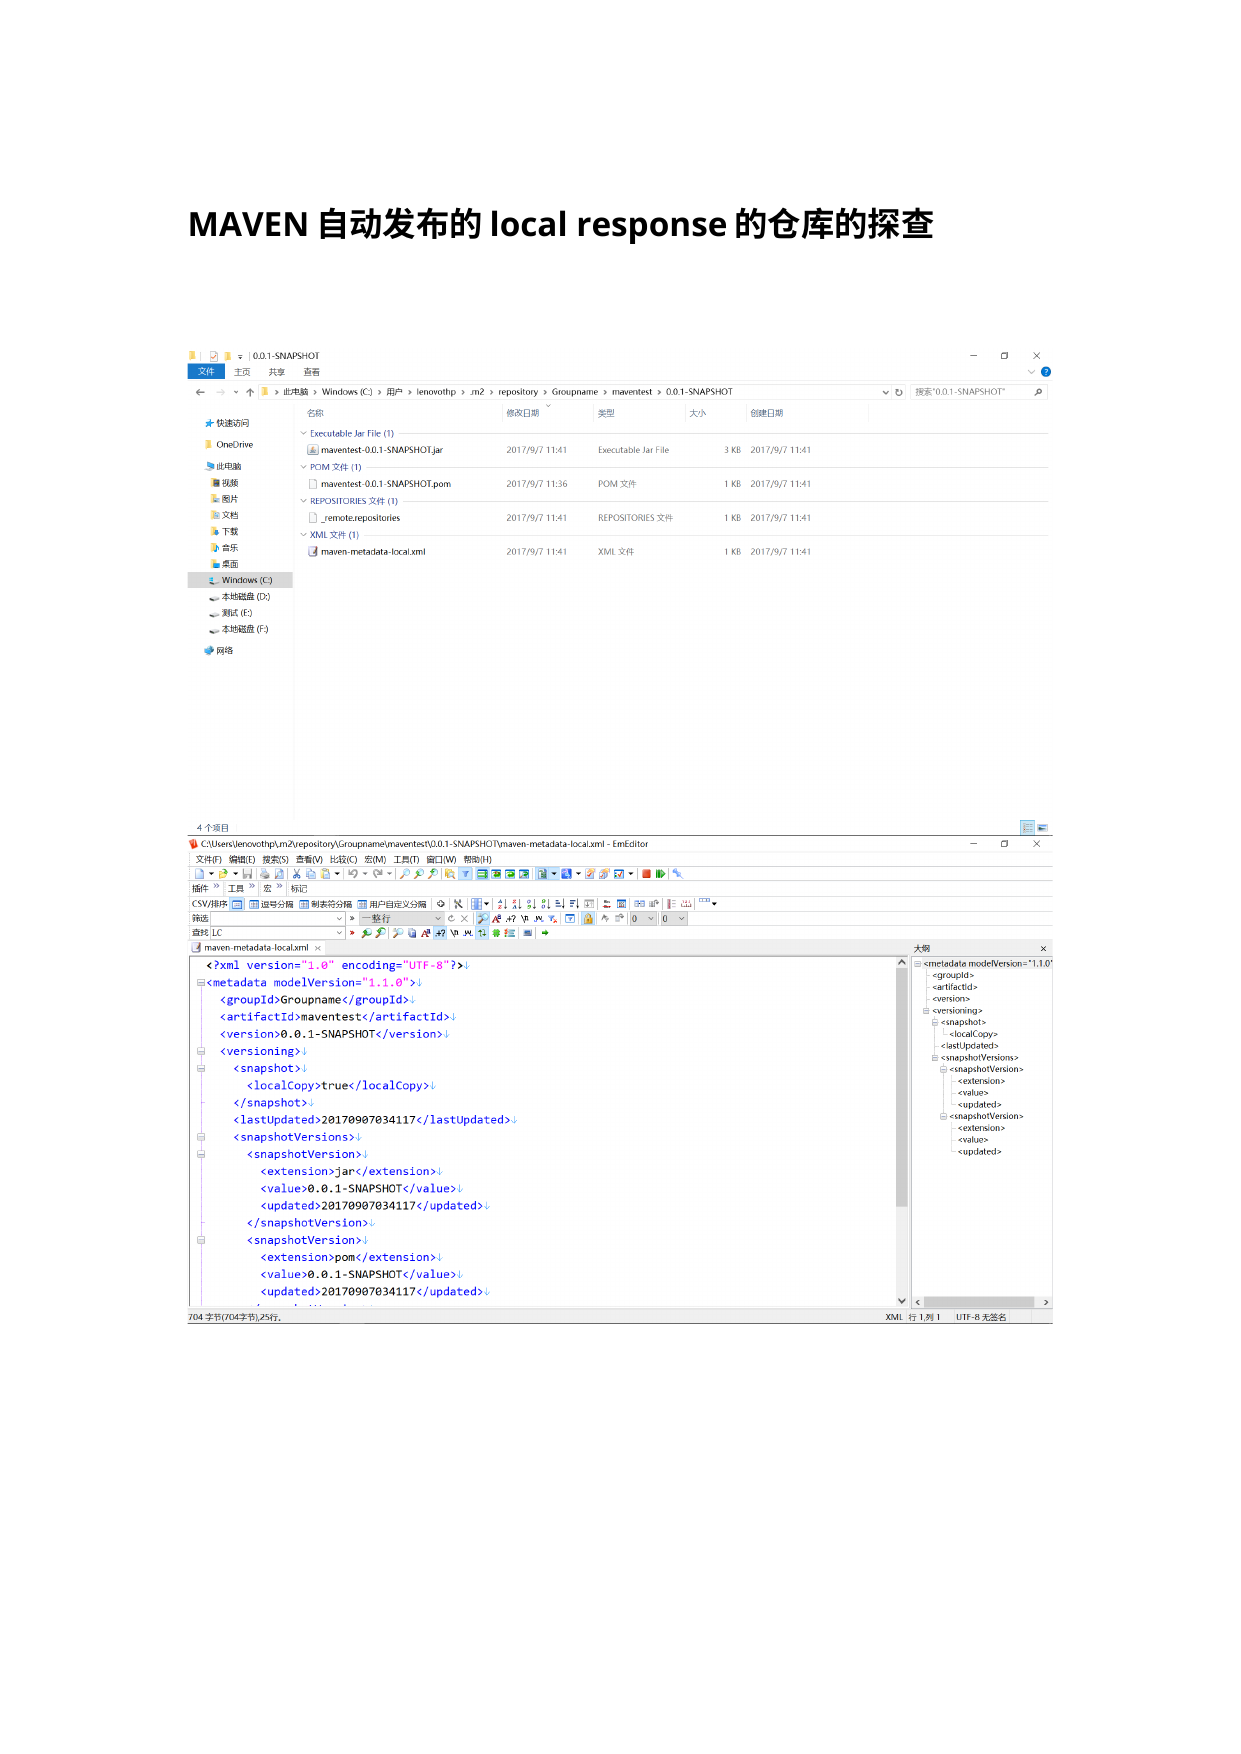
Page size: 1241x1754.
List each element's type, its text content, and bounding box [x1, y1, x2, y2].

subtitle MAVEN自动发布的local response的仓库的探查 [187, 189, 1053, 254]
picture [187, 348, 1053, 1324]
